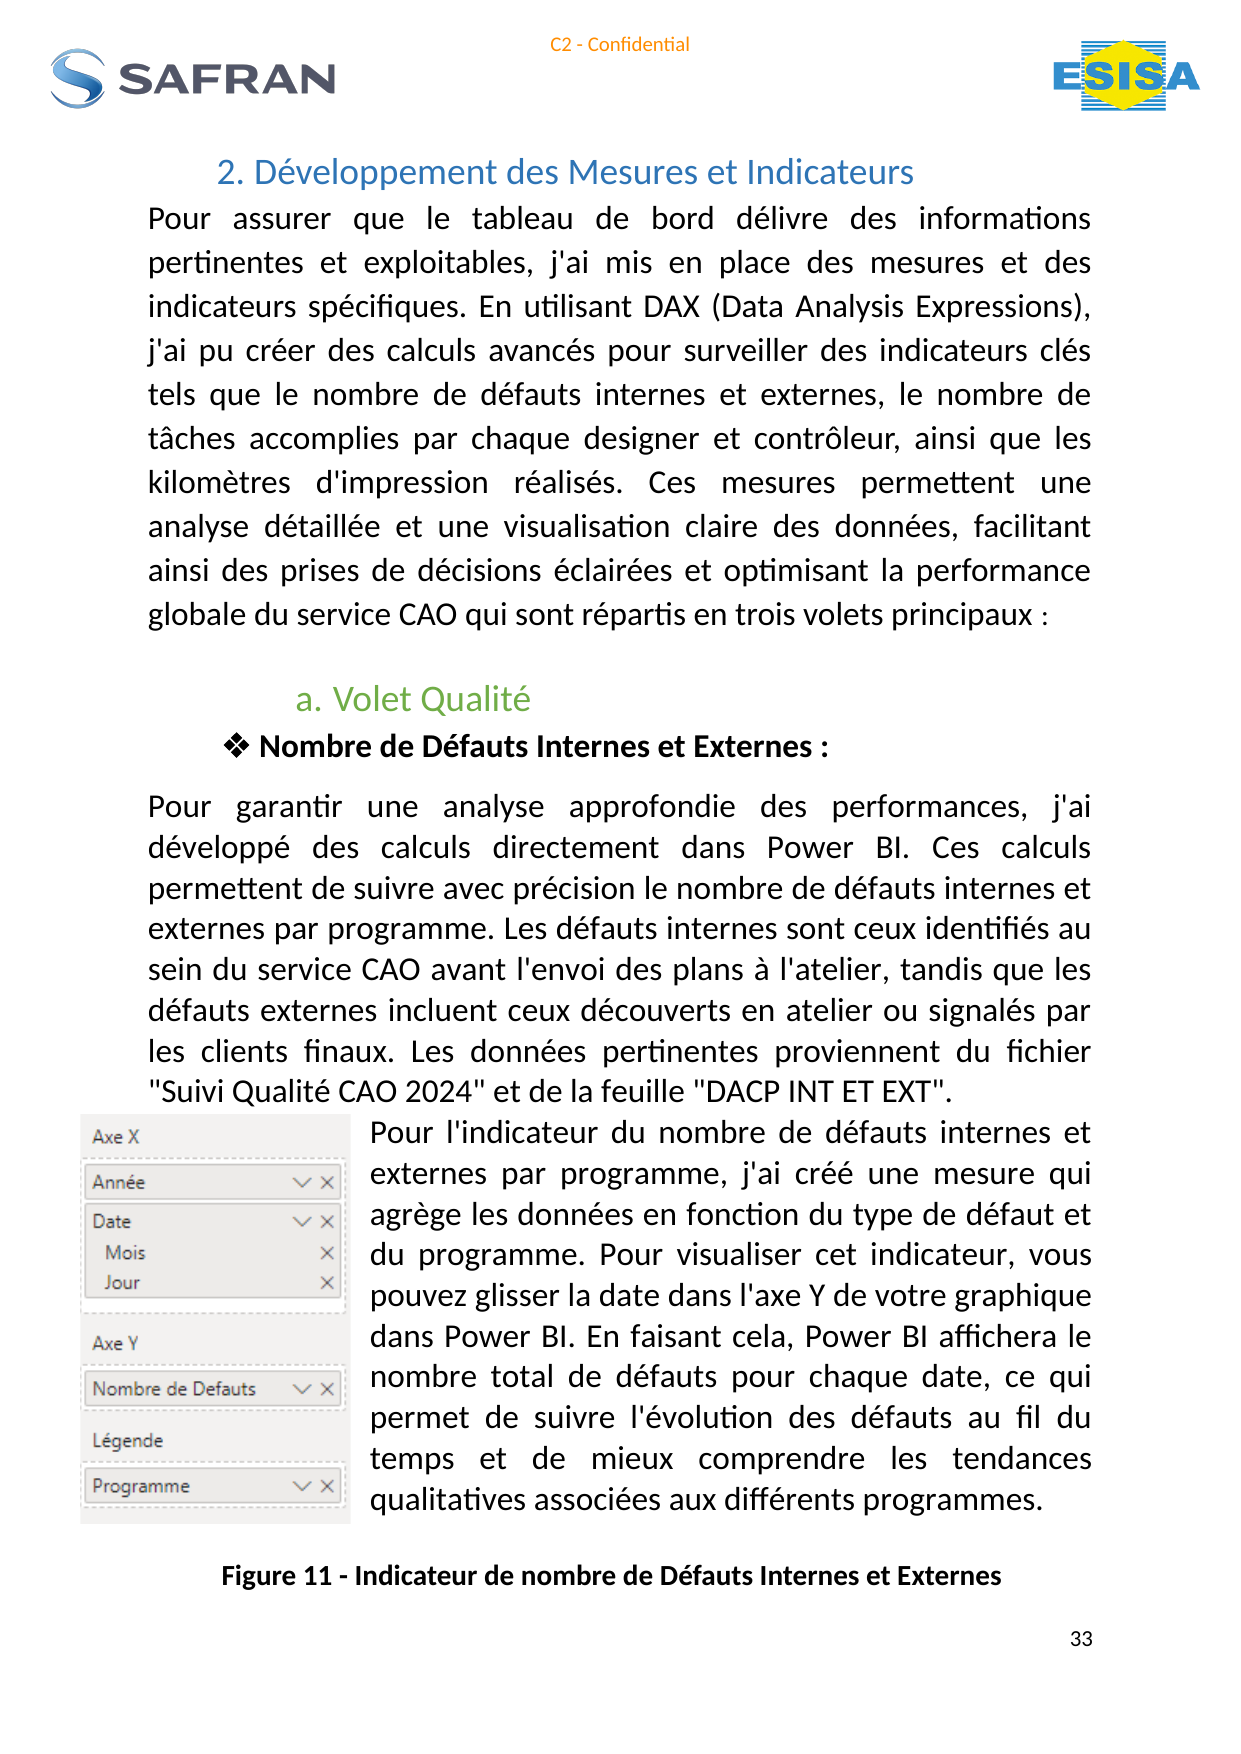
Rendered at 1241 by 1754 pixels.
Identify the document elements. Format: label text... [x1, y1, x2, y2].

picture [22, 20, 363, 137]
list Développement des Mesures et Indicateurs [216, 148, 1093, 193]
list Pour assurer que le tableau de bord délivre des informations pertinentes et exploitables, j'ai mis en place des mesures et des indicateurs spécifiques. En utilisant DAX (Data Analysis Expressions), j'ai pu créer des calculs avancés pour surveiller des indicateurs clés tels que le nombre de défauts internes et externes, le nombre de tâches accomplies par chaque designer et contrôleur, ainsi que les kilomètres d'impression réalisés. Ces mesures permettent une analyse détaillée et une visualisation claire des données, facilitant ainsi des prises de décisions éclairées et optimisant la performance globale du service CAO qui sont répartis en trois volets principaux : [148, 197, 1093, 633]
list Volet Qualité [295, 675, 1093, 721]
picture [1050, 9, 1206, 148]
list Nombre de Défauts Internes et Externes : [221, 724, 1093, 765]
picture [80, 1114, 351, 1524]
text Pour l'indicateur du nombre de défauts internes et externes par programme, j'ai créé une mesure qui agrège les données en fonction du type de défaut et du programme. Pour visualiser cet indicateur, vous pouvez glisser la date dans l'axe Y de votre graphique dans Power BI. En faisant cela, Power BI affichera le nombre total de défauts pour chaque date, ce qui permet de suivre l'évolution des défauts au fil du temps et de mieux comprendre les tendances qualitatives associées aux différents programmes. [148, 1111, 1093, 1518]
text Figure 11 - Indicateur de nombre de Défauts Internes et Externes [221, 1557, 1093, 1592]
text Pour garantir une analyse approfondie des performances, j'ai développé des calculs directement dans Power BI. Ces calculs permettent de suivre avec précision le nombre de défauts internes et externes par programme. Les défauts internes sont ceux identifiés au sein du service CAO avant l'envoi des plans à l'atelier, tandis que les défauts externes incluent ceux découverts en atelier ou signalés par les clients finaux. Les données pertinentes proviennent du fichier "Suivi Qualité CAO 2024" et de la feuille "DACP INT ET EXT". [148, 785, 1093, 1111]
